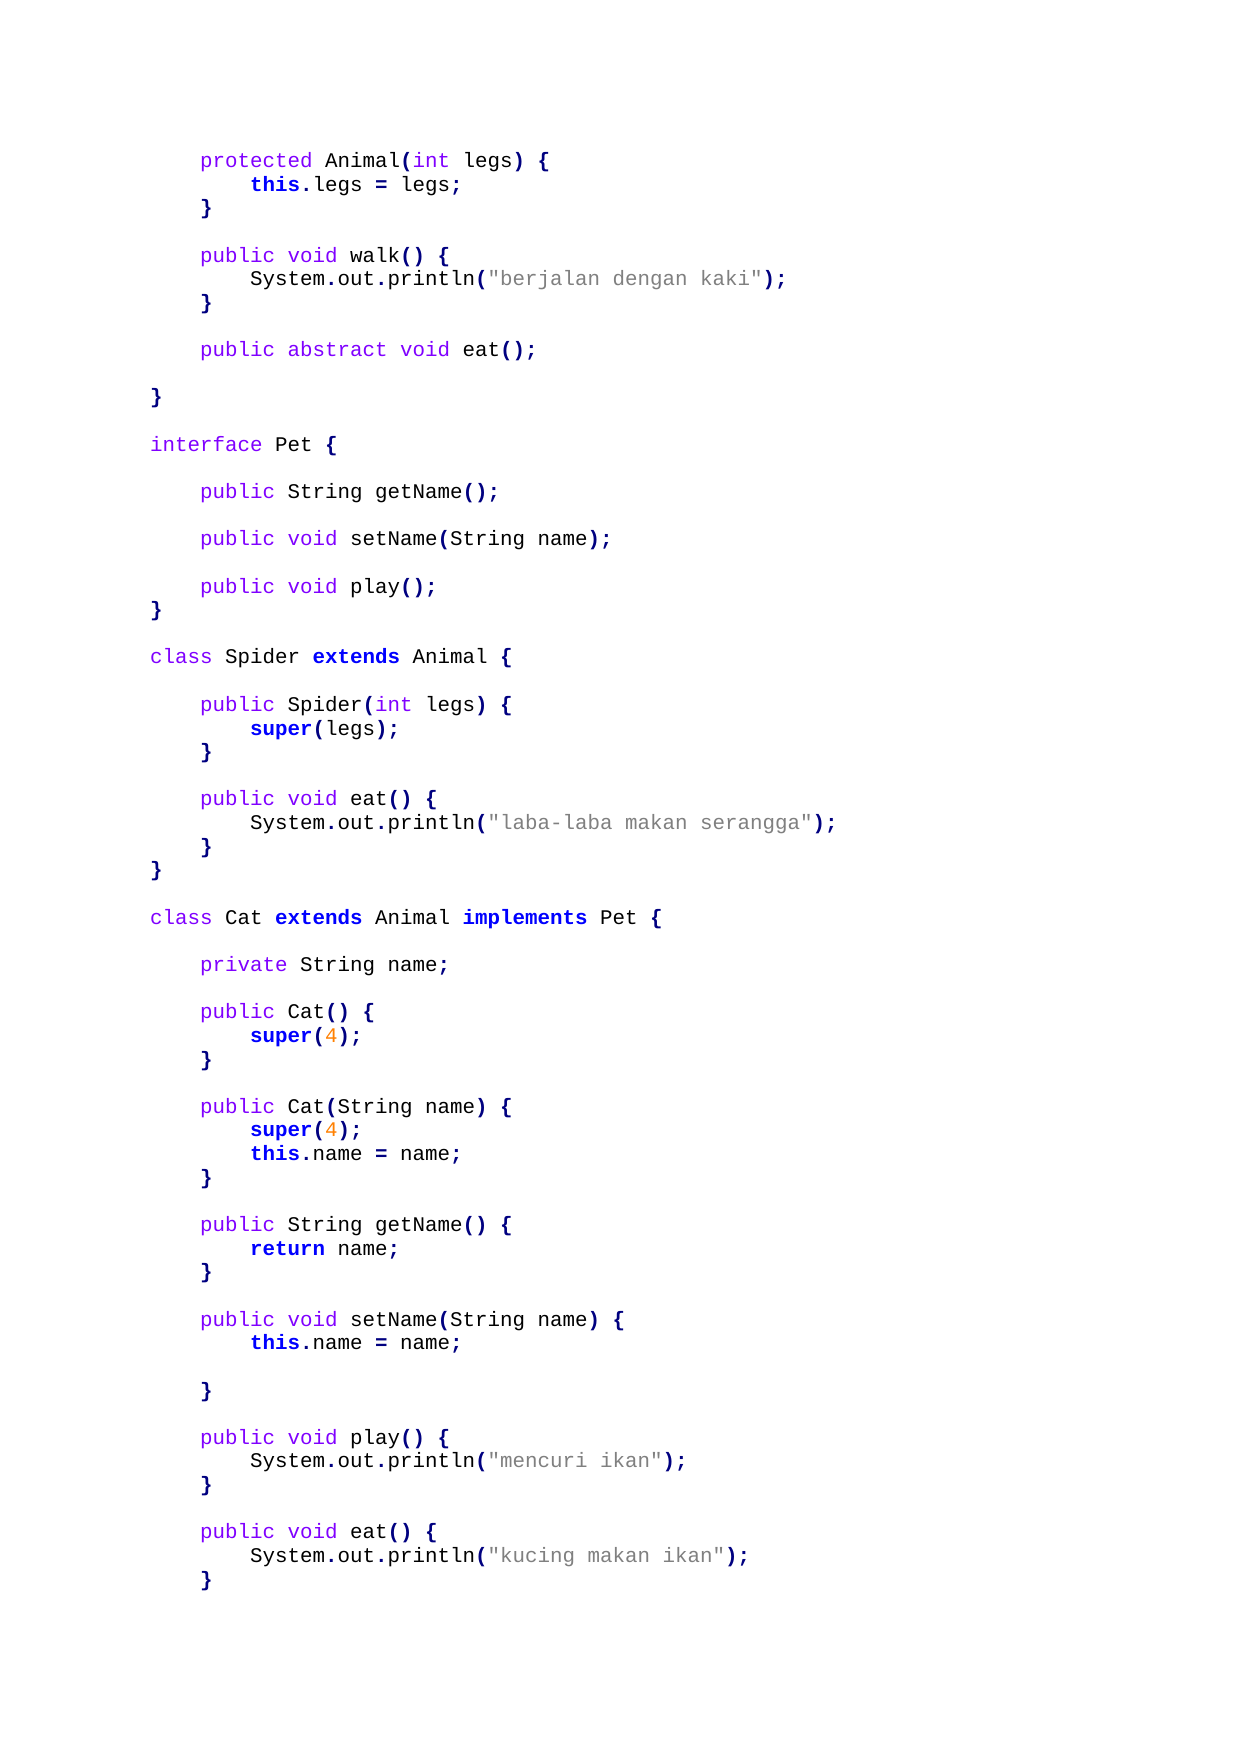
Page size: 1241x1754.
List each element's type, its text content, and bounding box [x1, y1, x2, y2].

text } [150, 1379, 1090, 1403]
text super(4); [150, 1025, 1090, 1048]
text public void eat() { [150, 1521, 1090, 1545]
text } [150, 1167, 1090, 1190]
text System.out.println("kucing makan ikan"); [150, 1545, 1090, 1569]
text } [150, 859, 1090, 883]
text class Spider extends Animal { [150, 647, 1090, 670]
text public Spider(int legs) { [150, 694, 1090, 717]
text class Cat extends Animal implements Pet { [150, 907, 1090, 930]
text } [150, 1048, 1090, 1072]
text public void setName(String name); [150, 528, 1090, 552]
text System.out.println("mencuri ikan"); [150, 1451, 1090, 1474]
text public Cat() { [150, 1001, 1090, 1025]
text } [150, 836, 1090, 859]
text System.out.println("laba-laba makan serangga"); [150, 812, 1090, 836]
text return name; [150, 1238, 1090, 1261]
text public void walk() { [150, 244, 1090, 268]
text public void play() { [150, 1427, 1090, 1451]
text } [150, 1569, 1090, 1592]
text super(4); [150, 1119, 1090, 1143]
text } [150, 599, 1090, 623]
text } [150, 1474, 1090, 1498]
text private String name; [150, 954, 1090, 978]
text public void eat() { [150, 788, 1090, 812]
text public abstract void eat(); [150, 339, 1090, 363]
text public void setName(String name) { [150, 1309, 1090, 1332]
text public String getName() { [150, 1214, 1090, 1238]
text super(legs); [150, 717, 1090, 741]
text public String getName(); [150, 481, 1090, 505]
text public Cat(String name) { [150, 1096, 1090, 1119]
text interface Pet { [150, 434, 1090, 457]
text public void play(); [150, 576, 1090, 599]
text System.out.println("berjalan dengan kaki"); [150, 268, 1090, 292]
text this.legs = legs; [150, 174, 1090, 197]
text } [150, 197, 1090, 221]
text this.name = name; [150, 1143, 1090, 1167]
text } [150, 1261, 1090, 1285]
text this.name = name; [150, 1332, 1090, 1356]
text protected Animal(int legs) { [150, 150, 1090, 174]
text } [150, 386, 1090, 410]
text } [150, 741, 1090, 765]
text } [150, 292, 1090, 316]
